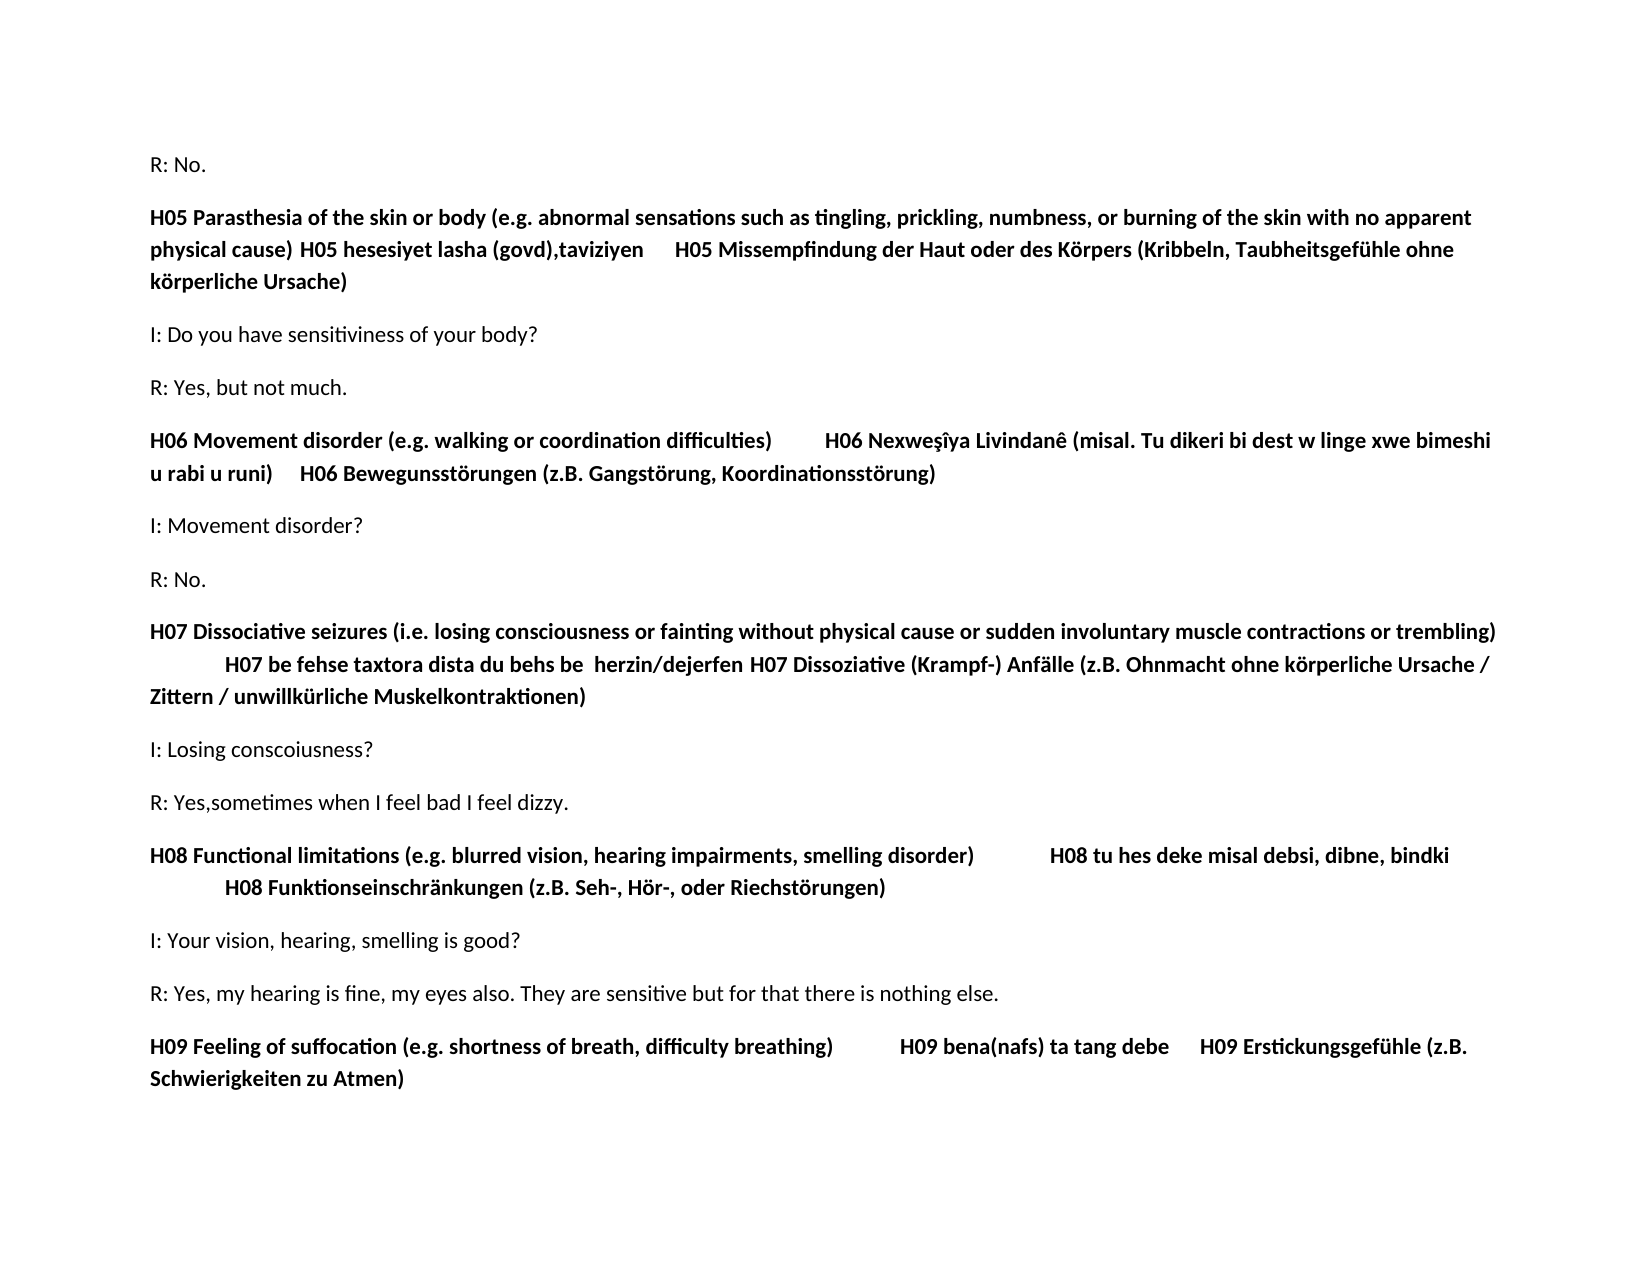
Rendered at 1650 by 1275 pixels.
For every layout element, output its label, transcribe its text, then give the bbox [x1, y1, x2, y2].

text H09 Feeling of suffocation (e.g. shortness of breath, difficulty breathing) H09 bena(nafs) ta tang debe H09 Erstickungsgefühle (z.B. Schwierigkeiten zu Atmen) [150, 1032, 1500, 1093]
text I: Your vision, hearing, smelling is good? [150, 926, 1500, 954]
text R: No. [150, 565, 1500, 593]
text H05 Parasthesia of the skin or body (e.g. abnormal sensations such as tingling, prickling, numbness, or burning of the skin with no apparent physical cause) H05 hesesiyet lasha (govd),taviziyen H05 Missempfindung der Haut oder des Körpers (Kribbeln, Taubheitsgefühle ohne körperliche Ursache) [150, 203, 1500, 295]
text H08 Functional limitations (e.g. blurred vision, hearing impairments, smelling disorder) H08 tu hes deke misal debsi, dibne, bindki H08 Funktionseinschränkungen (z.B. Seh-, Hör-, oder Riechstörungen) [150, 841, 1500, 901]
text R: No. [150, 150, 1500, 178]
text I: Do you have sensitiviness of your body? [150, 320, 1500, 348]
text R: Yes, but not much. [150, 373, 1500, 401]
text R: Yes, my hearing is fine, my eyes also. They are sensitive but for that there is nothing else. [150, 979, 1500, 1007]
text H07 Dissociative seizures (i.e. losing consciousness or fainting without physical cause or sudden involuntary muscle contractions or trembling) H07 be fehse taxtora dista du behs be herzin/dejerfen H07 Dissoziative (Krampf-) Anfälle (z.B. Ohnmacht ohne körperliche Ursache / Zittern / unwillkürliche Muskelkontraktionen) [150, 618, 1500, 710]
text I: Movement disorder? [150, 512, 1500, 540]
text R: Yes,sometimes when I feel bad I feel dizzy. [150, 788, 1500, 816]
text H06 Movement disorder (e.g. walking or coordination difficulties) H06 Nexweşîya Livindanê (misal. Tu dikeri bi dest w linge xwe bimeshi u rabi u runi) H06 Bewegunsstörungen (z.B. Gangstörung, Koordinationsstörung) [150, 426, 1500, 487]
text I: Losing conscoiusness? [150, 735, 1500, 763]
